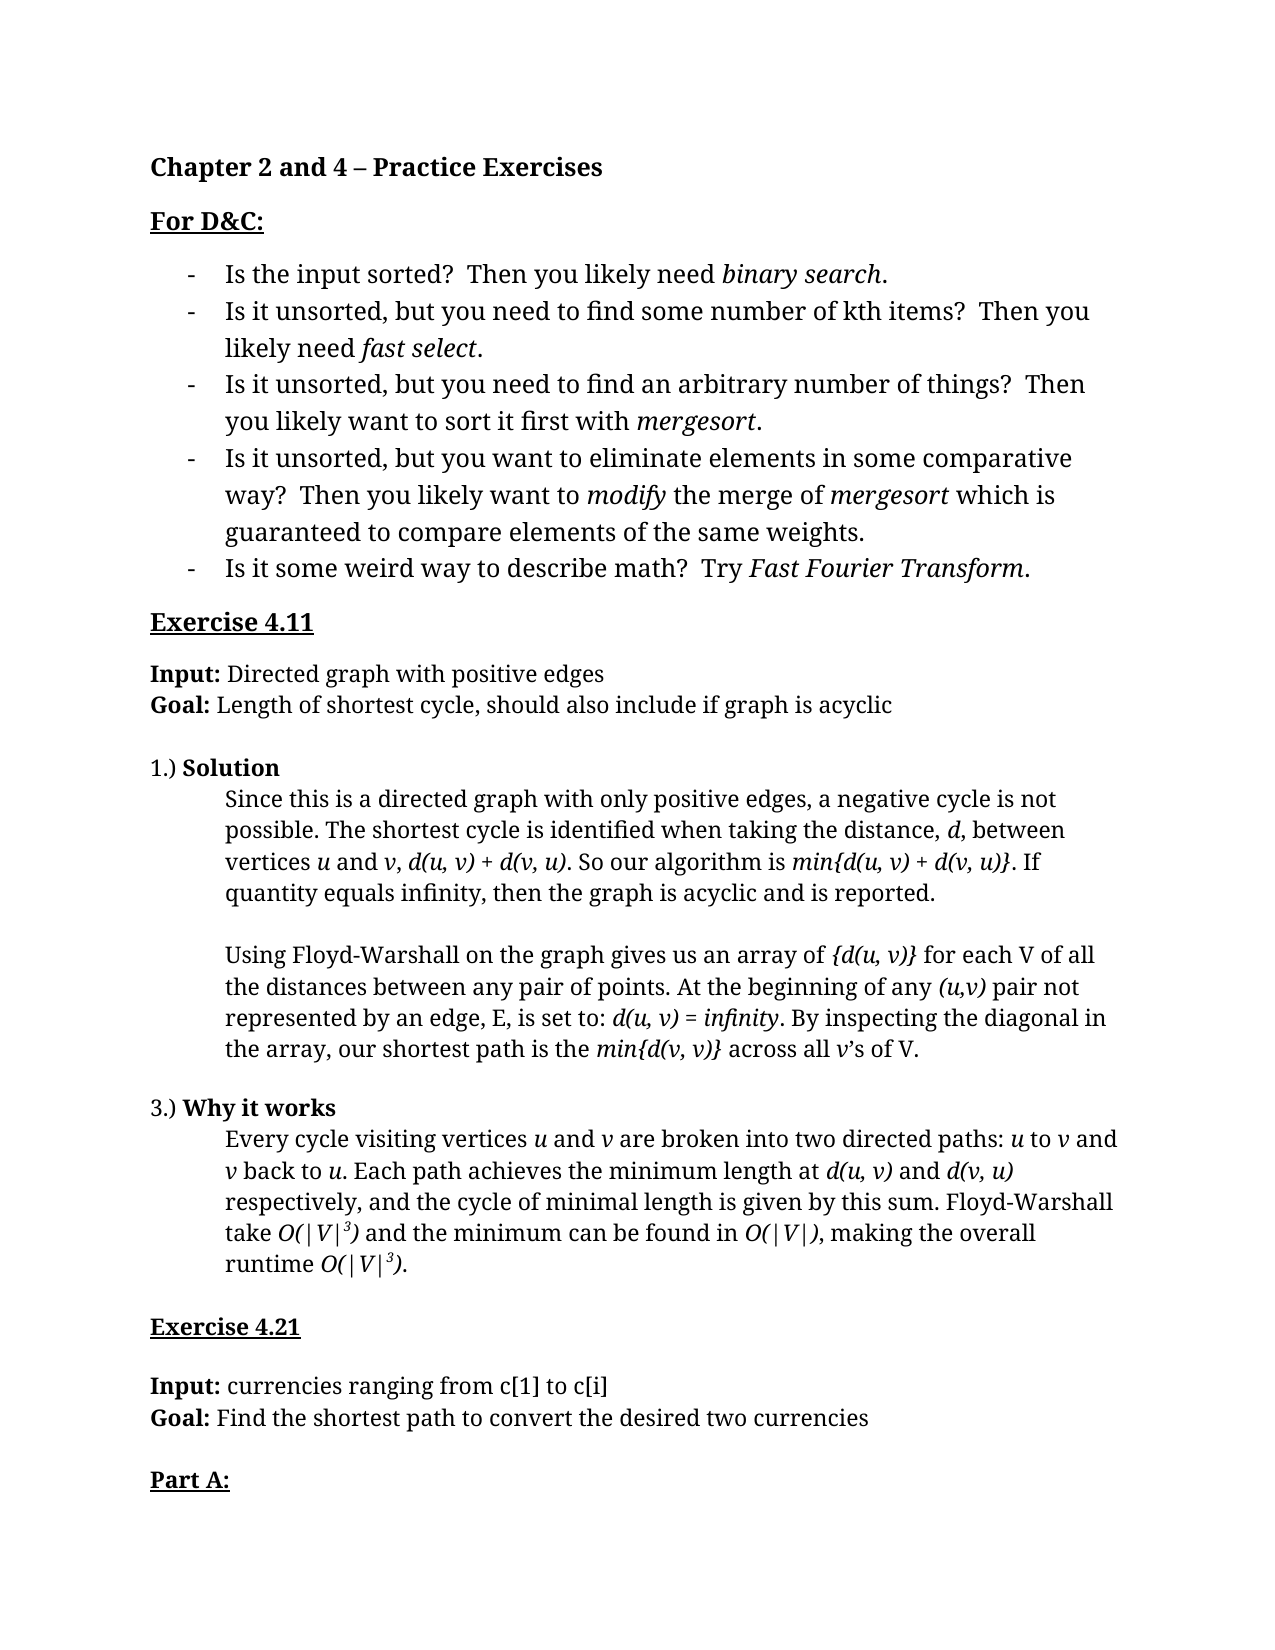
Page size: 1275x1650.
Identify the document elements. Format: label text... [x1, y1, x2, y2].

text Input: Directed graph with positive edges [150, 658, 1125, 689]
text 3.) Why it works [150, 1092, 1125, 1123]
text Exercise 4.21 [150, 1311, 1125, 1342]
text Exercise 4.11 [150, 604, 1125, 638]
text Goal: Length of shortest cycle, should also include if graph is acyclic [150, 689, 1125, 720]
text Goal: Find the shortest path to convert the desired two currencies [150, 1401, 1125, 1433]
text Every cycle visiting vertices u and v are broken into two directed paths: u to v and v back to u. Each path achieves the minimum length at d(u, v) and d(v, u) respectively, and the cycle of minimal length is given by this sum. Floyd-Warshall take O(|V|3) and the minimum can be found in O(|V|), making the overall runtime O(|V|3). [225, 1123, 1125, 1280]
text Input: currencies ranging from c[1] to c[i] [150, 1370, 1125, 1401]
list Is the input sorted? Then you likely need binary search. [187, 257, 1125, 291]
list Is it unsorted, but you need to find an arbitrary number of things? Then you likely want to sort it first with mergesort. [187, 367, 1125, 438]
text 1.) Solution [150, 752, 1125, 783]
text Since this is a directed graph with only positive edges, a negative cycle is not possible. The shortest cycle is identified when taking the distance, d, between vertices u and v, d(u, v) + d(v, u). So our algorithm is min{d(u, v) + d(v, u)}. If quantity equals infinity, then the graph is acyclic and is reported. [225, 783, 1125, 908]
text For D&C: [150, 203, 1125, 237]
list Is it unsorted, but you want to eliminate elements in some comparative way? Then you likely want to modify the merge of mergesort which is guaranteed to compare elements of the same weights. [187, 441, 1125, 548]
text Using Floyd-Warshall on the graph gives us an array of {d(u, v)} for each V of all the distances between any pair of points. At the beginning of any (u,v) pair not represented by an edge, E, is set to: d(u, v) = infinity. By inspecting the diagonal in the array, our shortest path is the min{d(v, v)} across all v’s of V. [225, 939, 1125, 1064]
text Part A: [150, 1464, 1125, 1495]
list Is it unsorted, but you need to find some number of kth items? Then you likely need fast select. [187, 294, 1125, 364]
list Is it some weird way to describe math? Try Fast Fourier Transform. [187, 551, 1125, 585]
text Chapter 2 and 4 – Practice Exercises [150, 150, 1125, 184]
